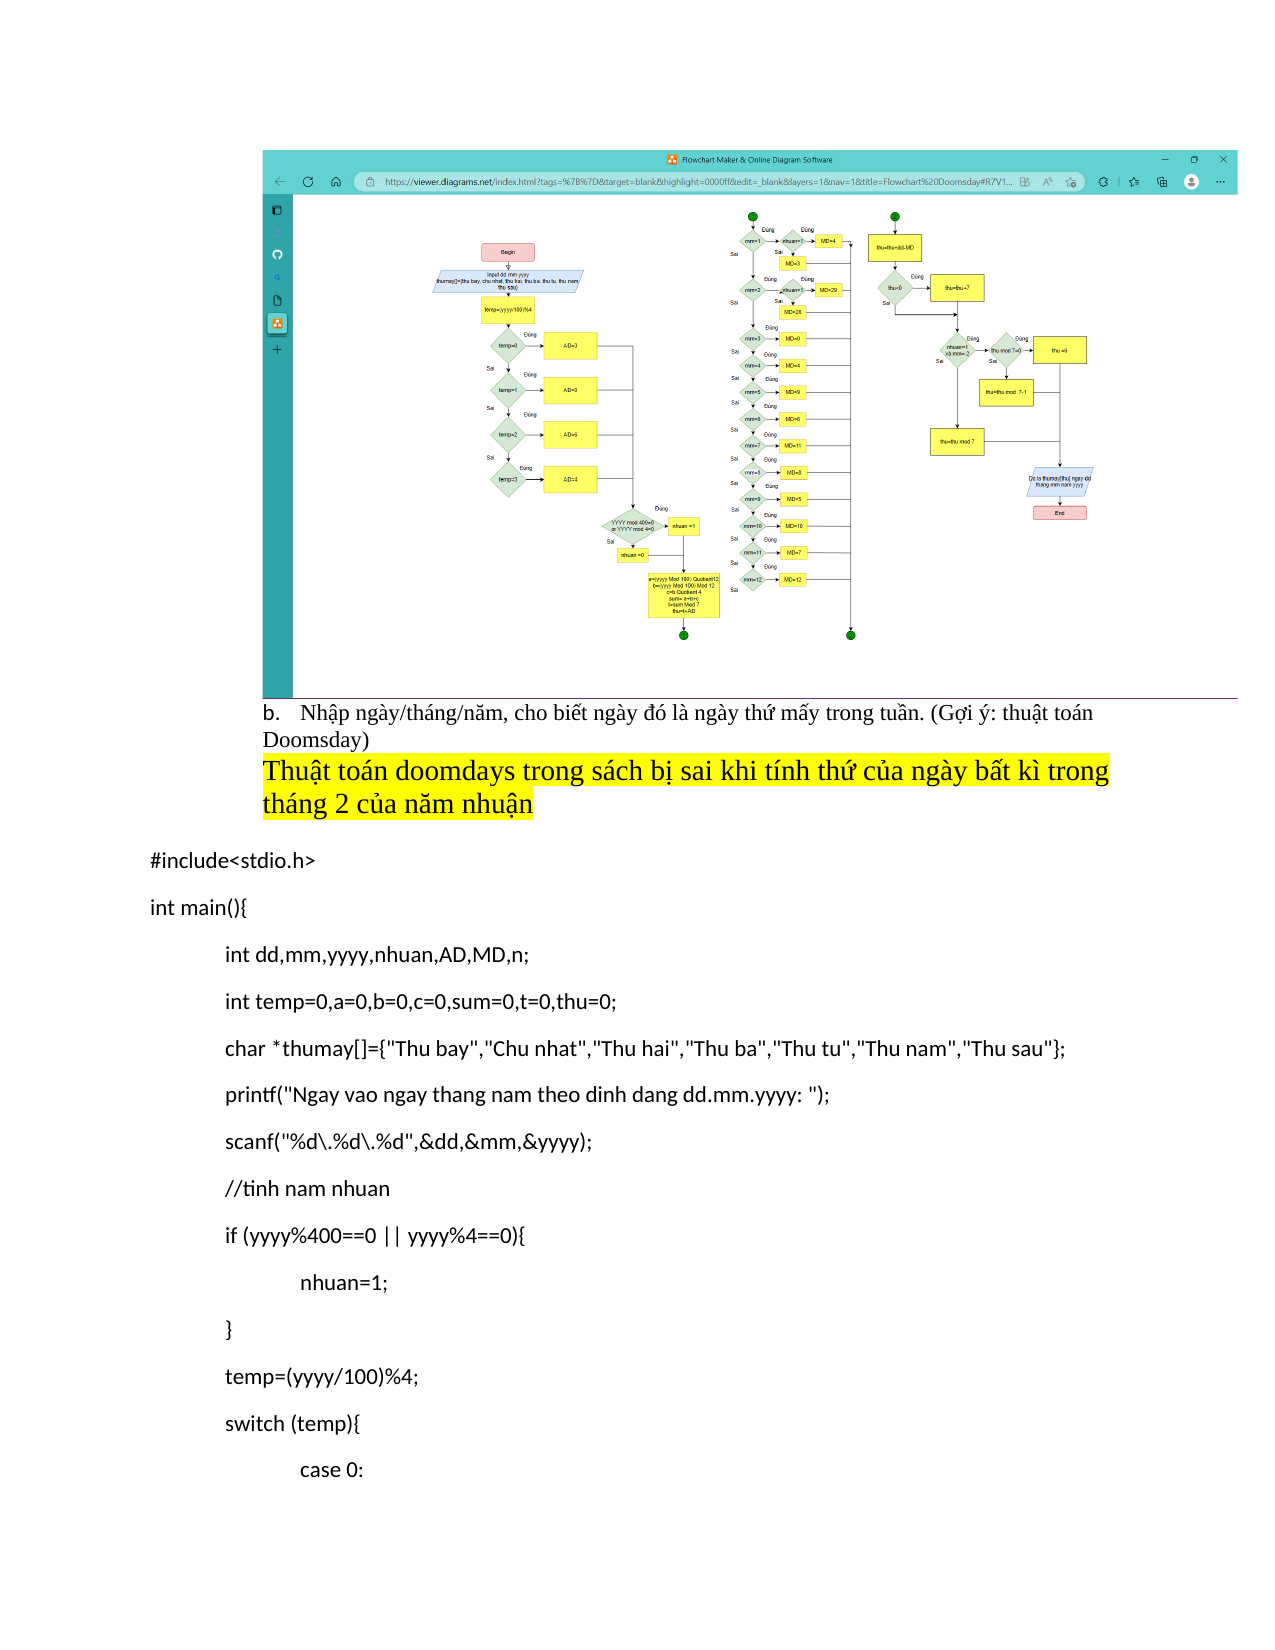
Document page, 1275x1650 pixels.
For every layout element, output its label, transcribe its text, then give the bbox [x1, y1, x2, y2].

text int main(){ [150, 893, 1125, 921]
text printf("Ngay vao ngay thang nam theo dinh dang dd.mm.yyyy: "); [150, 1081, 1125, 1109]
text char *thumay[]={"Thu bay","Chu nhat","Thu hai","Thu ba","Thu tu","Thu nam","Thu sau"}; [150, 1034, 1125, 1062]
text if (yyyy%400==0 || yyyy%4==0){ [150, 1221, 1125, 1249]
text case 0: [150, 1456, 1125, 1484]
text Thuật toán doomdays trong sách bị sai khi tính thứ của ngày bất kì trong tháng 2 của năm nhuận [533, 753, 1125, 820]
list Nhập ngày/tháng/năm, cho biết ngày đó là ngày thứ mấy trong tuần. (Gợi ý: thuật toán Doomsday) [262, 699, 1125, 753]
text nhuan=1; [150, 1268, 1125, 1296]
text switch (temp){ [150, 1409, 1125, 1437]
text int dd,mm,yyyy,nhuan,AD,MD,n; [150, 940, 1125, 968]
text temp=(yyyy/100)%4; [150, 1362, 1125, 1390]
text scanf("%d\.%d\.%d",&dd,&mm,&yyyy); [150, 1127, 1125, 1156]
picture [262, 150, 1238, 699]
text #include<stdio.h> [150, 846, 1125, 874]
text //tinh nam nhuan [150, 1174, 1125, 1202]
text int temp=0,a=0,b=0,c=0,sum=0,t=0,thu=0; [150, 987, 1125, 1015]
text } [150, 1315, 1125, 1343]
